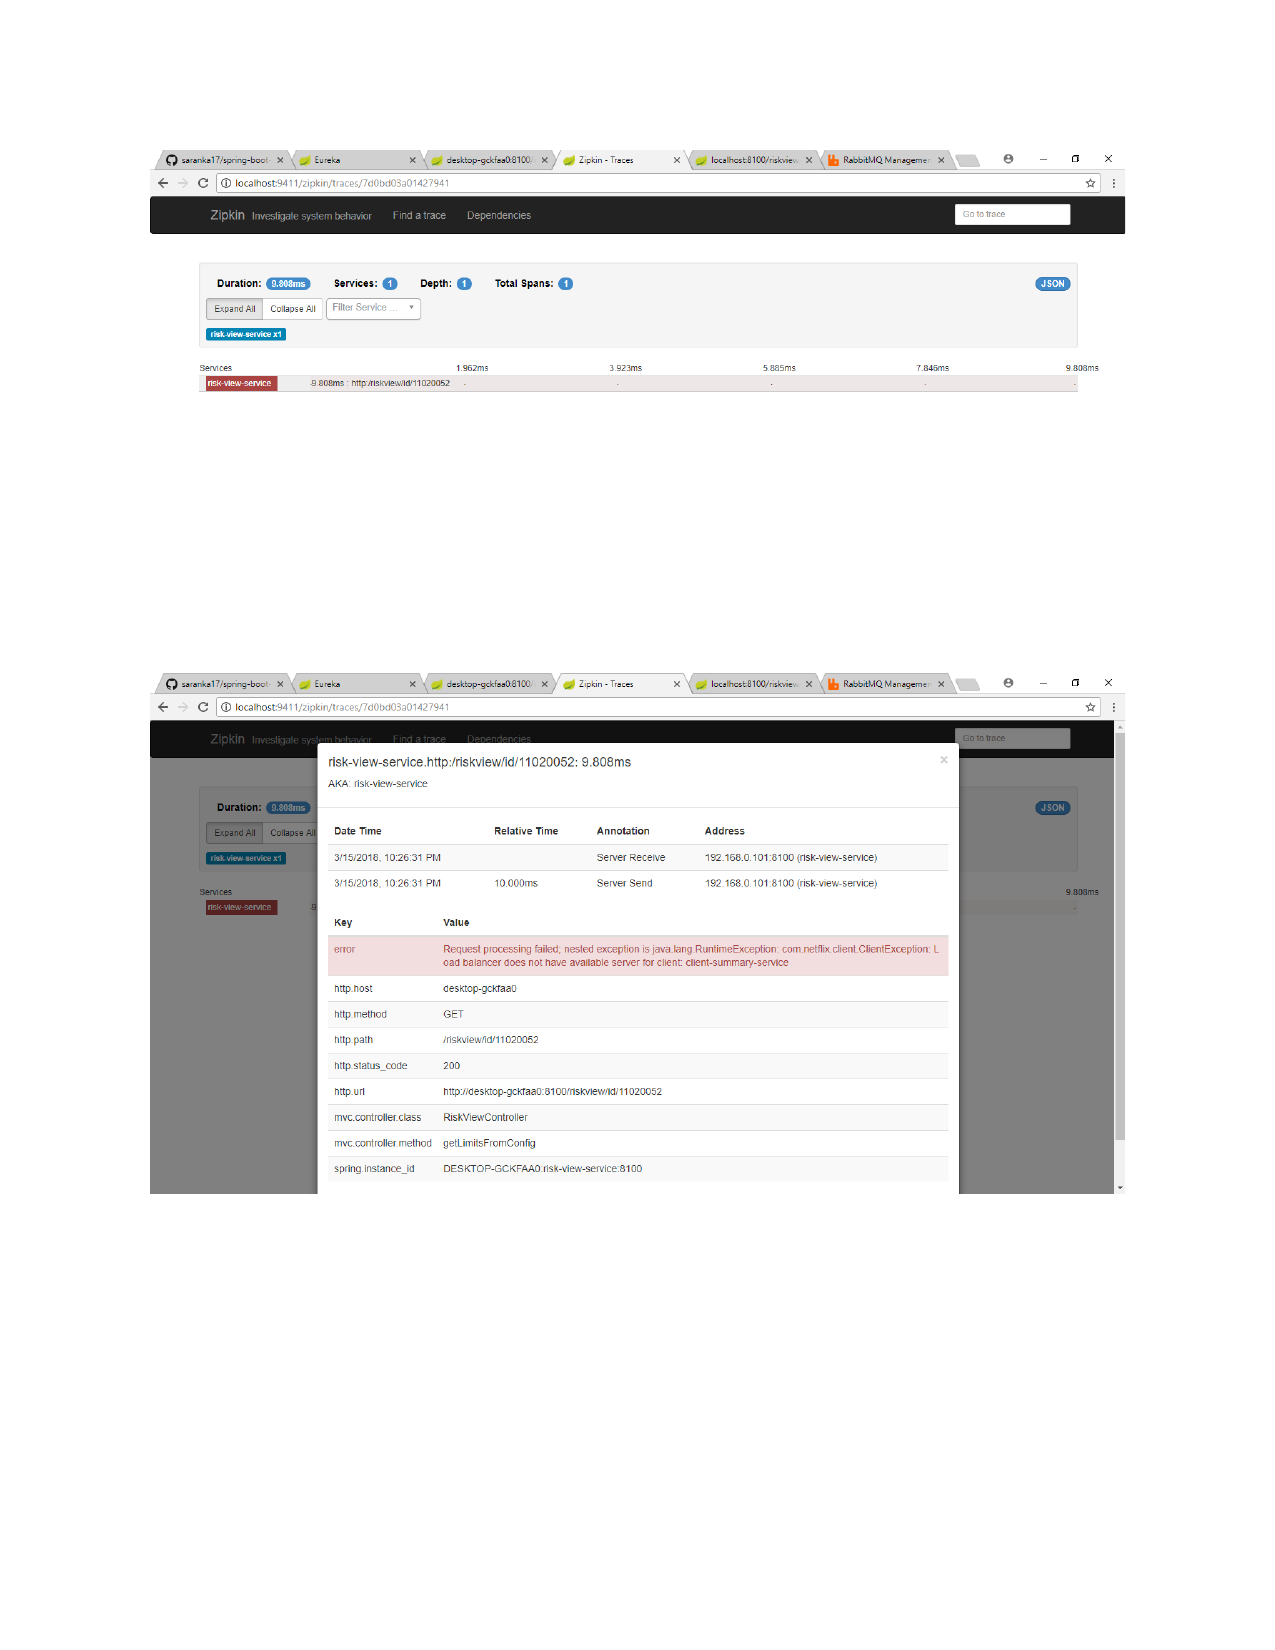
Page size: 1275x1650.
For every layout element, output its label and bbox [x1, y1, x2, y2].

picture [150, 150, 1125, 670]
picture [150, 673, 1125, 1194]
